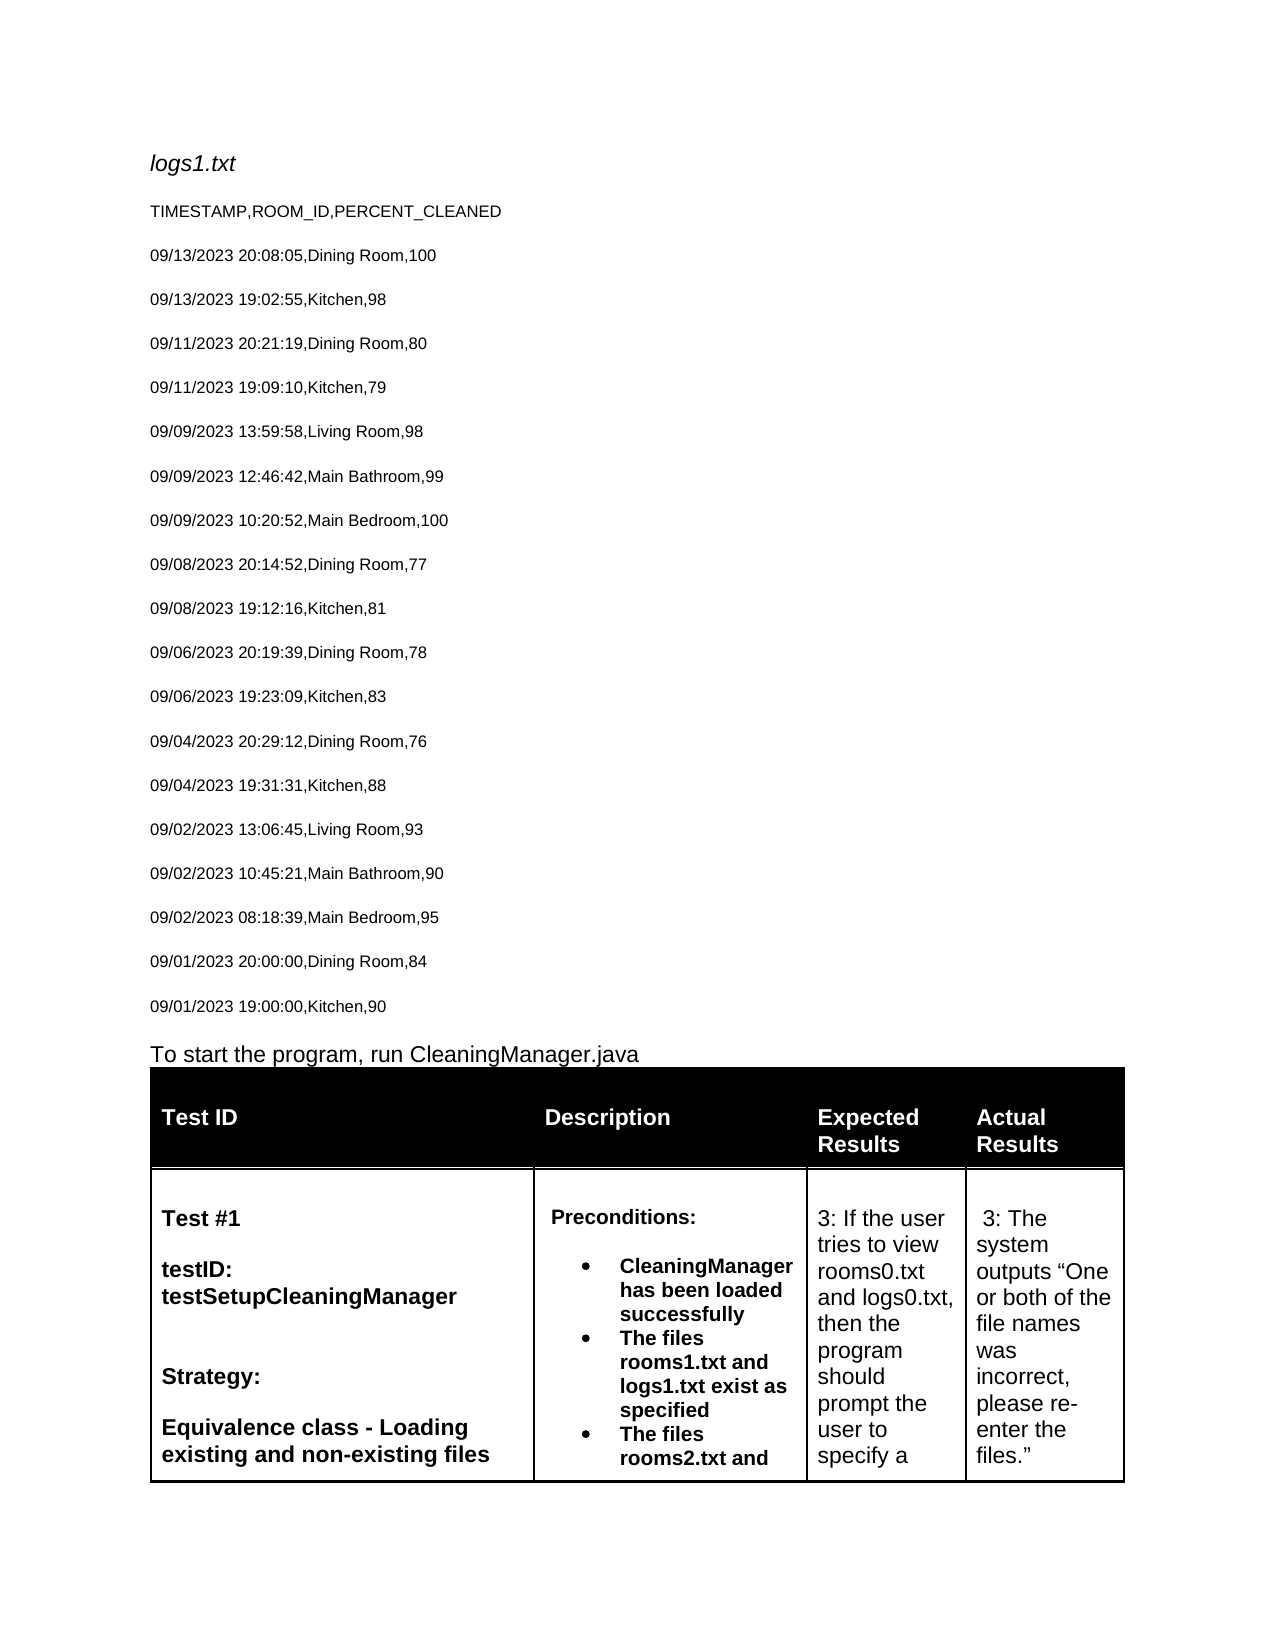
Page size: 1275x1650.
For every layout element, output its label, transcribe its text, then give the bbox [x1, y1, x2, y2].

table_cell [535, 1170, 806, 1480]
text 09/09/2023 10:20:52,Main Bedroom,100 [150, 511, 1125, 530]
text 09/01/2023 19:00:00,Kitchen,90 [150, 996, 1125, 1016]
text 09/08/2023 19:12:16,Kitchen,81 [150, 599, 1125, 618]
text To start the program, run CleaningManager.java [150, 1041, 1125, 1067]
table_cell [967, 1170, 1123, 1480]
table_header Description [535, 1069, 806, 1167]
text 09/02/2023 10:45:21,Main Bathroom,90 [150, 864, 1125, 883]
text 09/13/2023 19:02:55,Kitchen,98 [150, 290, 1125, 309]
table_header Expected Results [808, 1069, 965, 1167]
text 09/02/2023 13:06:45,Living Room,93 [150, 820, 1125, 839]
text 09/11/2023 19:09:10,Kitchen,79 [150, 378, 1125, 397]
text logs1.txt [150, 150, 1125, 176]
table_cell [808, 1170, 965, 1480]
text 09/06/2023 19:23:09,Kitchen,83 [150, 687, 1125, 706]
text 09/13/2023 20:08:05,Dining Room,100 [150, 246, 1125, 265]
table_header Actual Results [967, 1069, 1123, 1167]
text 09/08/2023 20:14:52,Dining Room,77 [150, 555, 1125, 574]
text 09/01/2023 20:00:00,Dining Room,84 [150, 952, 1125, 971]
text 09/04/2023 20:29:12,Dining Room,76 [150, 731, 1125, 751]
text 09/09/2023 12:46:42,Main Bathroom,99 [150, 466, 1125, 486]
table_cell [152, 1170, 533, 1480]
text 09/04/2023 19:31:31,Kitchen,88 [150, 776, 1125, 795]
text 09/11/2023 20:21:19,Dining Room,80 [150, 334, 1125, 353]
text TIMESTAMP,ROOM_ID,PERCENT_CLEANED [150, 201, 1125, 221]
text 09/09/2023 13:59:58,Living Room,98 [150, 422, 1125, 441]
text 09/06/2023 20:19:39,Dining Room,78 [150, 643, 1125, 662]
table_header Test ID [152, 1069, 533, 1167]
text 09/02/2023 08:18:39,Main Bedroom,95 [150, 908, 1125, 927]
